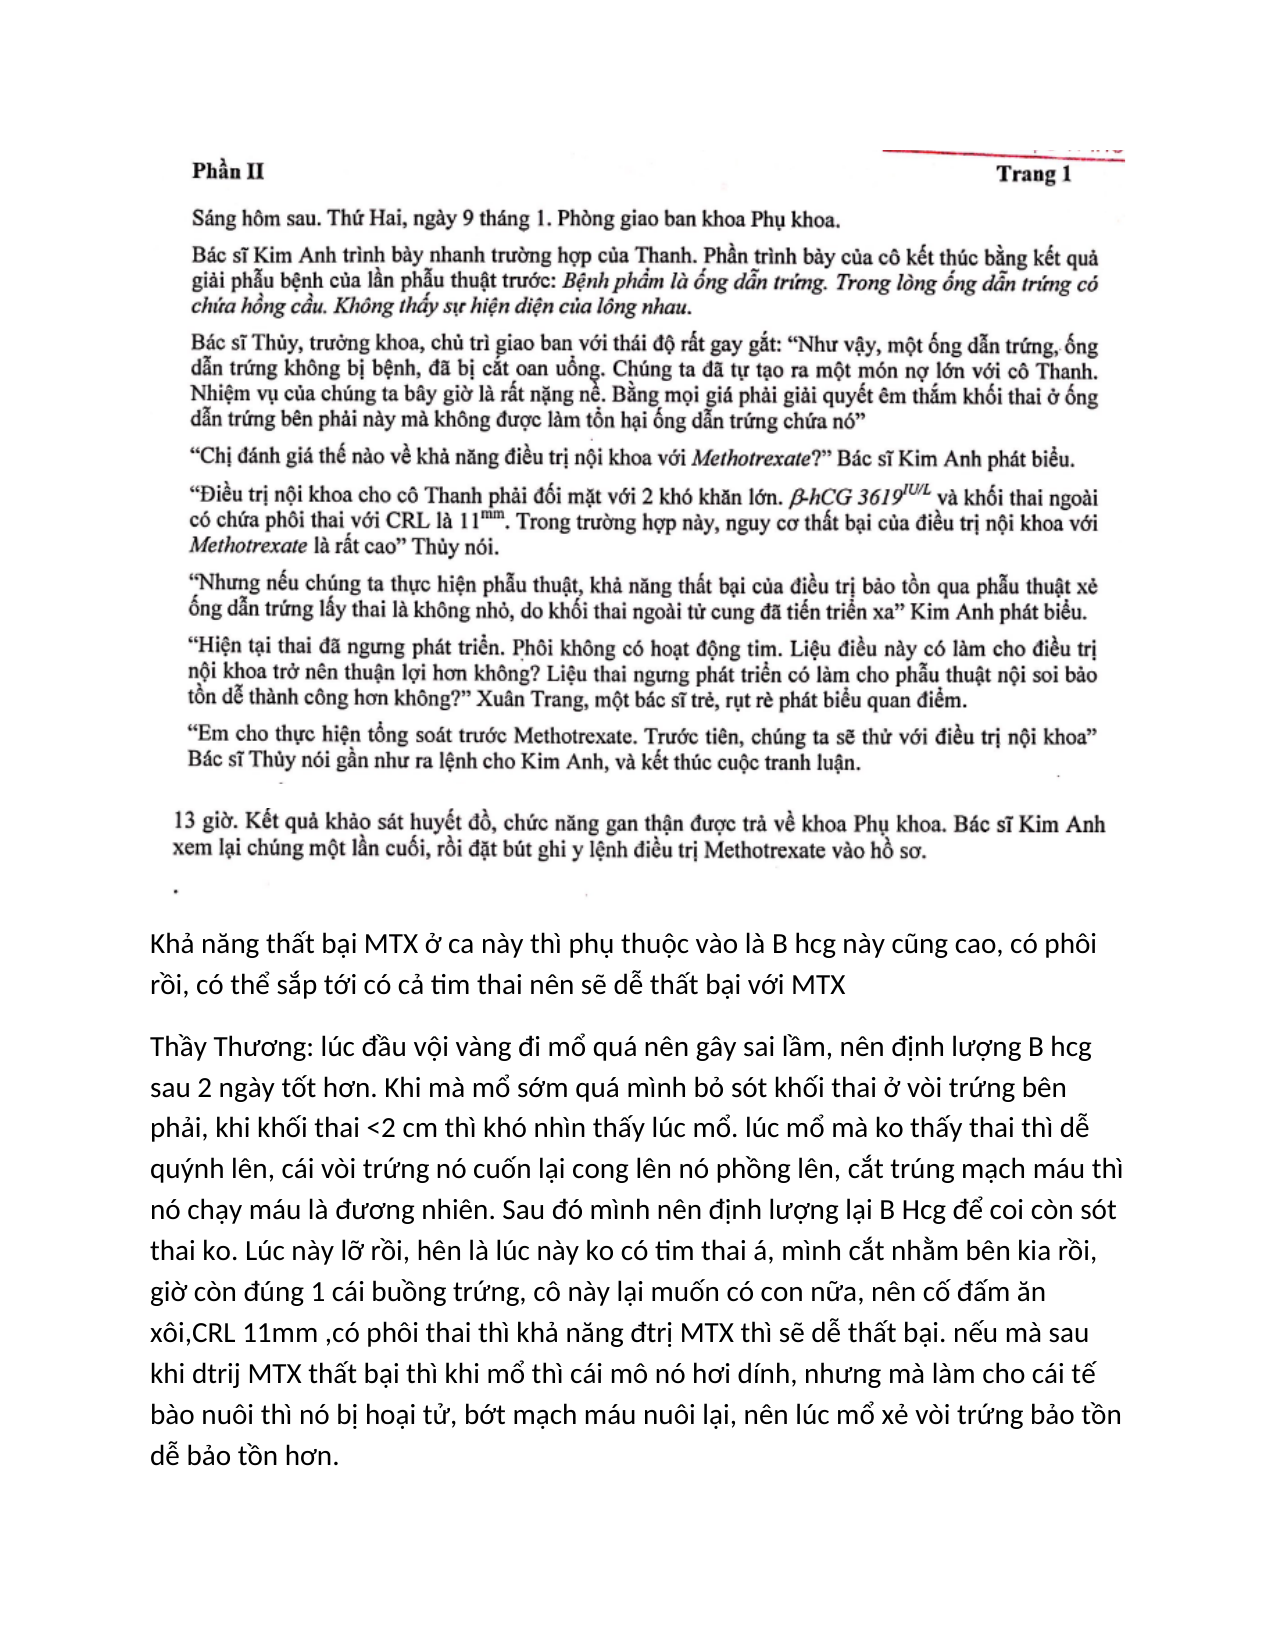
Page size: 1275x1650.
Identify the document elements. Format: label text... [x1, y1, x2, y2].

picture [150, 808, 1125, 900]
text Khả năng thất bại MTX ở ca này thì phụ thuộc vào là B hcg này cũng cao, có phôi rồi, có thể sắp tới có cả tim thai nên sẽ dễ thất bại với MTX [150, 925, 1125, 1002]
picture [150, 150, 1125, 784]
text Thầy Thương: lúc đầu vội vàng đi mổ quá nên gây sai lầm, nên định lượng B hcg sau 2 ngày tốt hơn. Khi mà mổ sớm quá mình bỏ sót khối thai ở vòi trứng bên phải, khi khối thai <2 cm thì khó nhìn thấy lúc mổ. lúc mổ mà ko thấy thai thì dễ quýnh lên, cái vòi trứng nó cuốn lại cong lên nó phồng lên, cắt trúng mạch máu thì nó chạy máu là đương nhiên. Sau đó mình nên định lượng lại B Hcg để coi còn sót thai ko. Lúc này lỡ rồi, hên là lúc này ko có tim thai á, mình cắt nhằm bên kia rồi, giờ còn đúng 1 cái buồng trứng, cô này lại muốn có con nữa, nên cố đấm ăn xôi,CRL 11mm ,có phôi thai thì khả năng đtrị MTX thì sẽ dễ thất bại. nếu mà sau khi dtrij MTX thất bại thì khi mổ thì cái mô nó hơi dính, nhưng mà làm cho cái tế bào nuôi thì nó bị hoại tử, bớt mạch máu nuôi lại, nên lúc mổ xẻ vòi trứng bảo tồn dễ bảo tồn hơn. [150, 1028, 1125, 1473]
